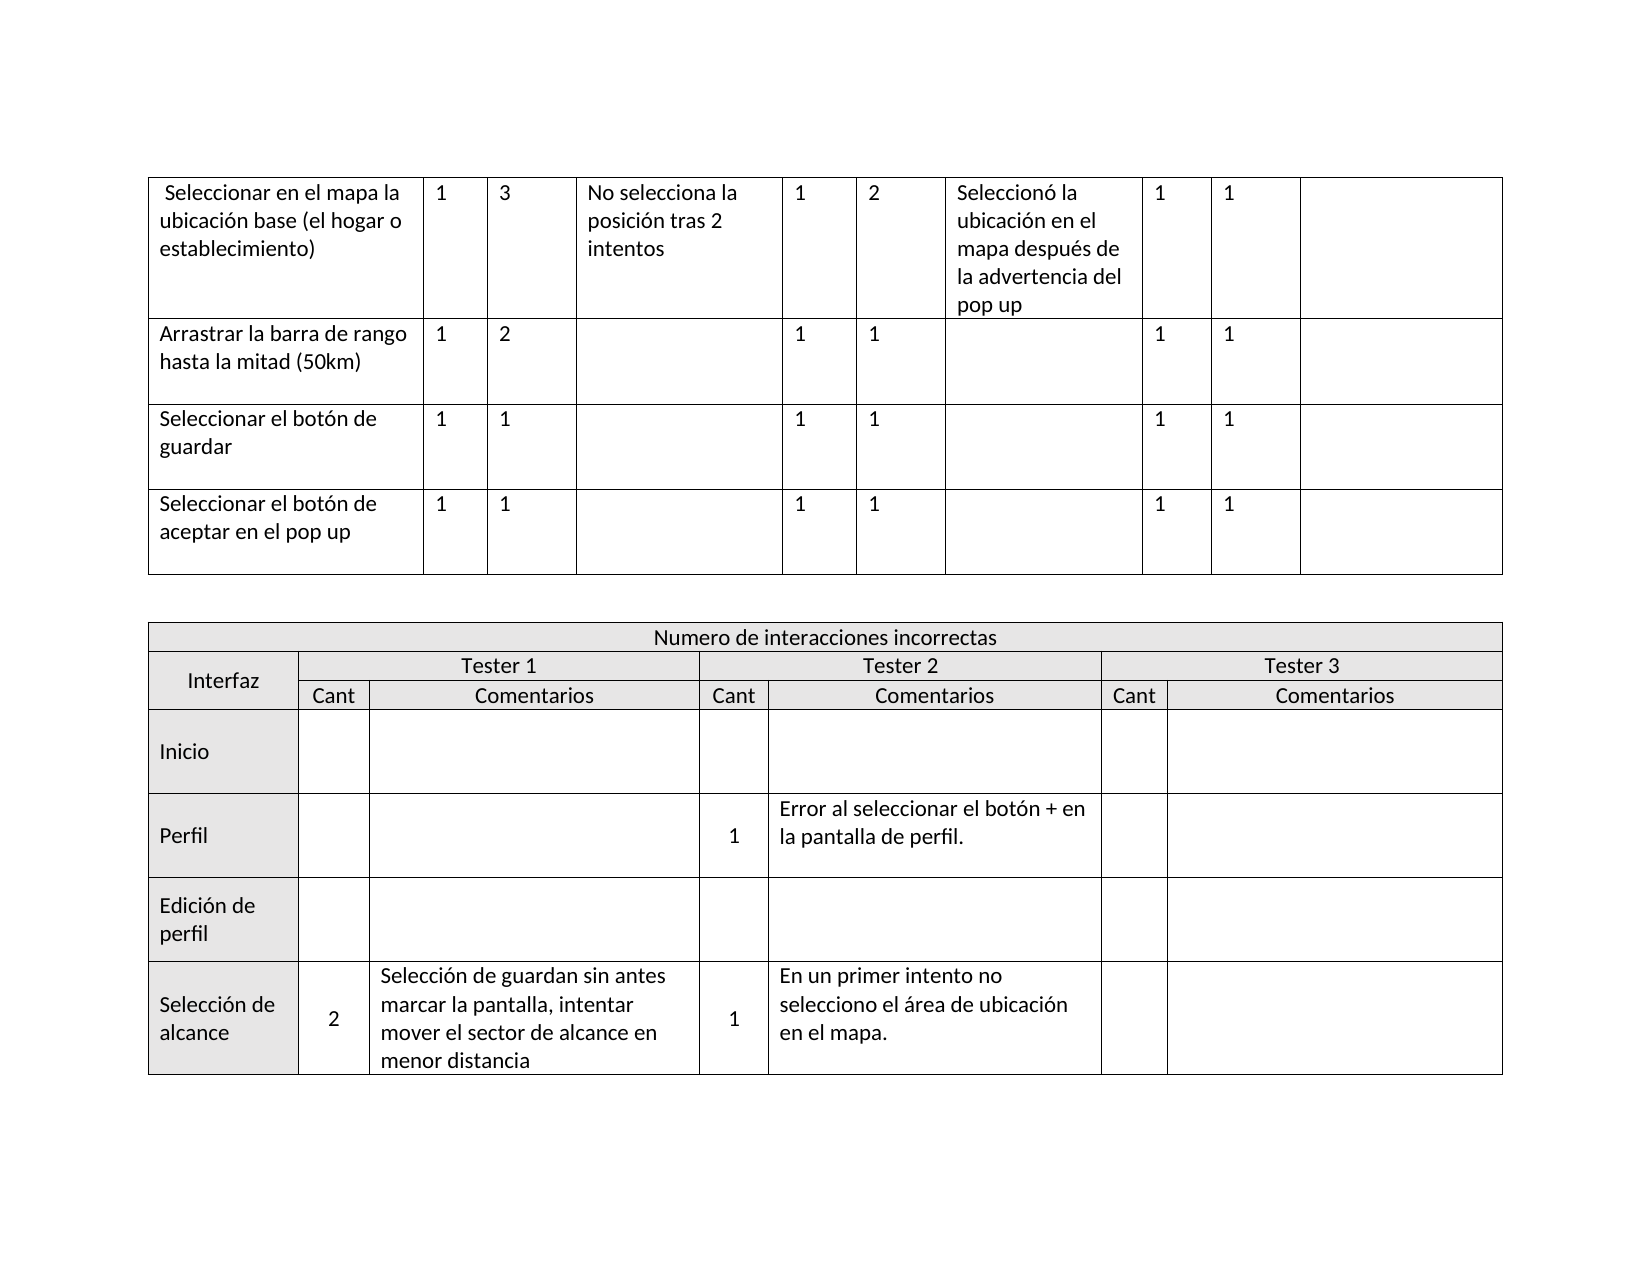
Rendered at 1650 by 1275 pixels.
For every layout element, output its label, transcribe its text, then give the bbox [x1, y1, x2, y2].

table_cell 1 [857, 490, 945, 574]
table_cell [1168, 878, 1502, 961]
table_cell 1 [1212, 490, 1300, 574]
table_cell 1 [1212, 178, 1300, 318]
table_cell 1 [783, 178, 856, 318]
table_cell 1 [783, 405, 856, 488]
table_cell 2 [299, 962, 369, 1074]
table_cell [1168, 710, 1502, 793]
table_cell 2 [857, 178, 945, 318]
table_cell 1 [1143, 490, 1211, 574]
table_cell [1102, 794, 1167, 877]
table_cell 1 [488, 490, 576, 574]
table_cell Tester 2 [700, 652, 1101, 680]
table_cell [946, 490, 1142, 574]
table_cell 1 [424, 319, 487, 403]
table_cell 1 [1143, 178, 1211, 318]
table_cell Error al seleccionar el botón + en la pantalla de perfil. [769, 794, 1101, 877]
table_cell 2 [488, 319, 576, 403]
table_cell [299, 794, 369, 877]
table_cell [769, 878, 1101, 961]
table_cell [1168, 794, 1502, 877]
table_cell [1102, 878, 1167, 961]
table_cell [1301, 178, 1502, 318]
table_cell 1 [1143, 405, 1211, 488]
table_cell Tester 3 [1102, 652, 1502, 680]
table_cell 1 [783, 319, 856, 403]
table_cell Tester 1 [299, 652, 699, 680]
table_cell Selección de alcance [149, 962, 298, 1074]
table_cell 1 [424, 490, 487, 574]
table_cell Interfaz [149, 652, 298, 709]
table_cell [370, 794, 699, 877]
table_cell Inicio [149, 710, 298, 793]
table_cell 1 [424, 178, 487, 318]
table_cell [299, 878, 369, 961]
table_cell 1 [488, 405, 576, 488]
table_cell Cant [1102, 681, 1167, 709]
table_cell Comentarios [370, 681, 699, 709]
table_cell [1301, 405, 1502, 488]
table_cell 1 [1143, 319, 1211, 403]
table_header Numero de interacciones incorrectas [149, 623, 1502, 651]
table_cell 1 [700, 962, 768, 1074]
table_cell [700, 710, 768, 793]
table_cell [769, 710, 1101, 793]
table_cell [577, 490, 782, 574]
table_cell [700, 878, 768, 961]
table_cell [1102, 962, 1167, 1074]
table_cell Seleccionar en el mapa la ubicación base (el hogar o establecimiento) [149, 178, 423, 318]
table_cell Cant [700, 681, 768, 709]
table_cell 1 [783, 490, 856, 574]
table_cell [370, 878, 699, 961]
table_cell Perfil [149, 794, 298, 877]
table_cell [1301, 319, 1502, 403]
table_cell Seleccionó la ubicación en el mapa después de la advertencia del pop up [946, 178, 1142, 318]
table_cell [1168, 962, 1502, 1074]
table_cell Arrastrar la barra de rango hasta la mitad (50km) [149, 319, 423, 403]
table_cell [1102, 710, 1167, 793]
table_cell [1301, 490, 1502, 574]
table_cell No selecciona la posición tras 2 intentos [577, 178, 782, 318]
table_cell Seleccionar el botón de aceptar en el pop up [149, 490, 423, 574]
table_cell Edición de perfil [149, 878, 298, 961]
table_cell Selección de guardan sin antes marcar la pantalla, intentar mover el sector de alcance en menor distancia [370, 962, 699, 1074]
table_cell [577, 405, 782, 488]
table_cell 1 [857, 405, 945, 488]
table_cell 1 [424, 405, 487, 488]
table_cell [946, 319, 1142, 403]
table_cell Comentarios [769, 681, 1101, 709]
table_cell En un primer intento no selecciono el área de ubicación en el mapa. [769, 962, 1101, 1074]
table_cell 1 [1212, 405, 1300, 488]
table_cell [946, 405, 1142, 488]
table_cell Comentarios [1168, 681, 1502, 709]
table_cell [370, 710, 699, 793]
table_cell [299, 710, 369, 793]
table_cell Cant [299, 681, 369, 709]
table_cell 1 [857, 319, 945, 403]
table_cell 1 [1212, 319, 1300, 403]
table_cell [577, 319, 782, 403]
table_cell 1 [700, 794, 768, 877]
table_cell 3 [488, 178, 576, 318]
table_cell Seleccionar el botón de guardar [149, 405, 423, 488]
